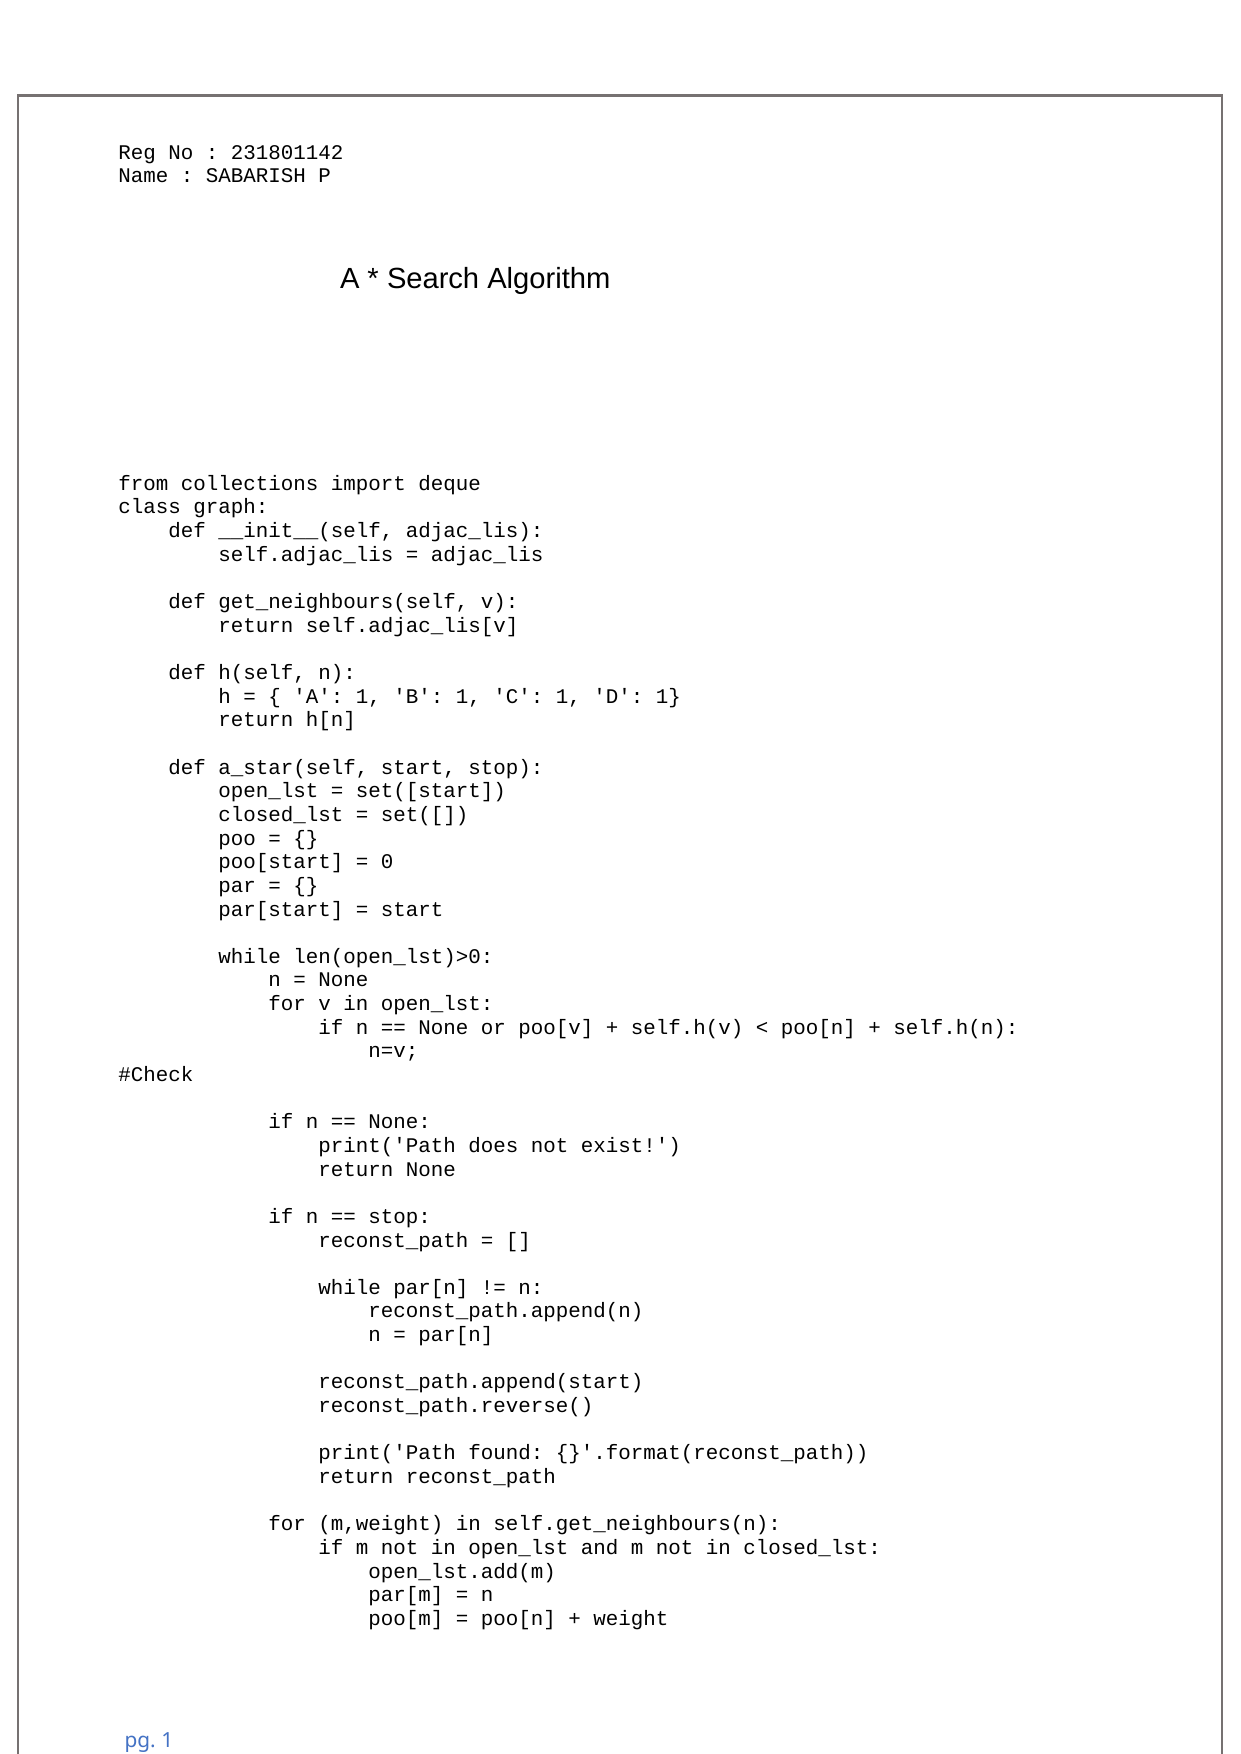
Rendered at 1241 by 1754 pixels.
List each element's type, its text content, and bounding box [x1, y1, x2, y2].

text return None [118, 1159, 1122, 1182]
text reconst_path = [] [118, 1229, 1122, 1253]
text reconst_path.append(n) [118, 1301, 1122, 1324]
text if n == None or poo[v] + self.h(v) < poo[n] + self.h(n): [118, 1017, 1122, 1040]
text return reconst_path [118, 1466, 1122, 1490]
text if m not in open_lst and m not in closed_lst: [118, 1537, 1122, 1561]
text reconst_path.append(start) [118, 1371, 1122, 1395]
text print('Path found: {}'.format(reconst_path)) [118, 1442, 1122, 1466]
text h = { 'A': 1, 'B': 1, 'C': 1, 'D': 1} [118, 686, 1122, 709]
text return self.adjac_lis[v] [118, 615, 1122, 638]
subtitle A * Search Algorithm [118, 261, 1122, 295]
text def h(self, n): [118, 662, 1122, 686]
text return h[n] [118, 709, 1122, 733]
text if n == None: [118, 1111, 1122, 1135]
text par[start] = start [118, 898, 1122, 922]
text def get_neighbours(self, v): [118, 591, 1122, 615]
text class graph: [118, 497, 1122, 520]
text open_lst.add(m) [118, 1561, 1122, 1584]
text par[m] = n [118, 1584, 1122, 1608]
text n=v; #Check [118, 1040, 1122, 1088]
text for v in open_lst: [118, 993, 1122, 1017]
text poo[start] = 0 [118, 851, 1122, 875]
text poo = {} [118, 828, 1122, 851]
text if n == stop: [118, 1206, 1122, 1229]
text for (m,weight) in self.get_neighbours(n): [118, 1513, 1122, 1537]
text while par[n] != n: [118, 1277, 1122, 1301]
text def __init__(self, adjac_lis): [118, 520, 1122, 544]
text while len(open_lst)>0: [118, 946, 1122, 969]
text def a_star(self, start, stop): [118, 757, 1122, 780]
text Name : SABARISH P [118, 165, 1122, 189]
text open_lst = set([start]) [118, 780, 1122, 804]
text reconst_path.reverse() [118, 1395, 1122, 1419]
text from collections import deque [118, 473, 1122, 497]
text n = par[n] [118, 1324, 1122, 1348]
text closed_lst = set([]) [118, 804, 1122, 828]
text print('Path does not exist!') [118, 1135, 1122, 1159]
text n = None [118, 969, 1122, 993]
text Reg No : 231801142 [118, 142, 1122, 165]
text self.adjac_lis = adjac_lis [118, 544, 1122, 567]
text poo[m] = poo[n] + weight [118, 1608, 1122, 1632]
text par = {} [118, 875, 1122, 898]
